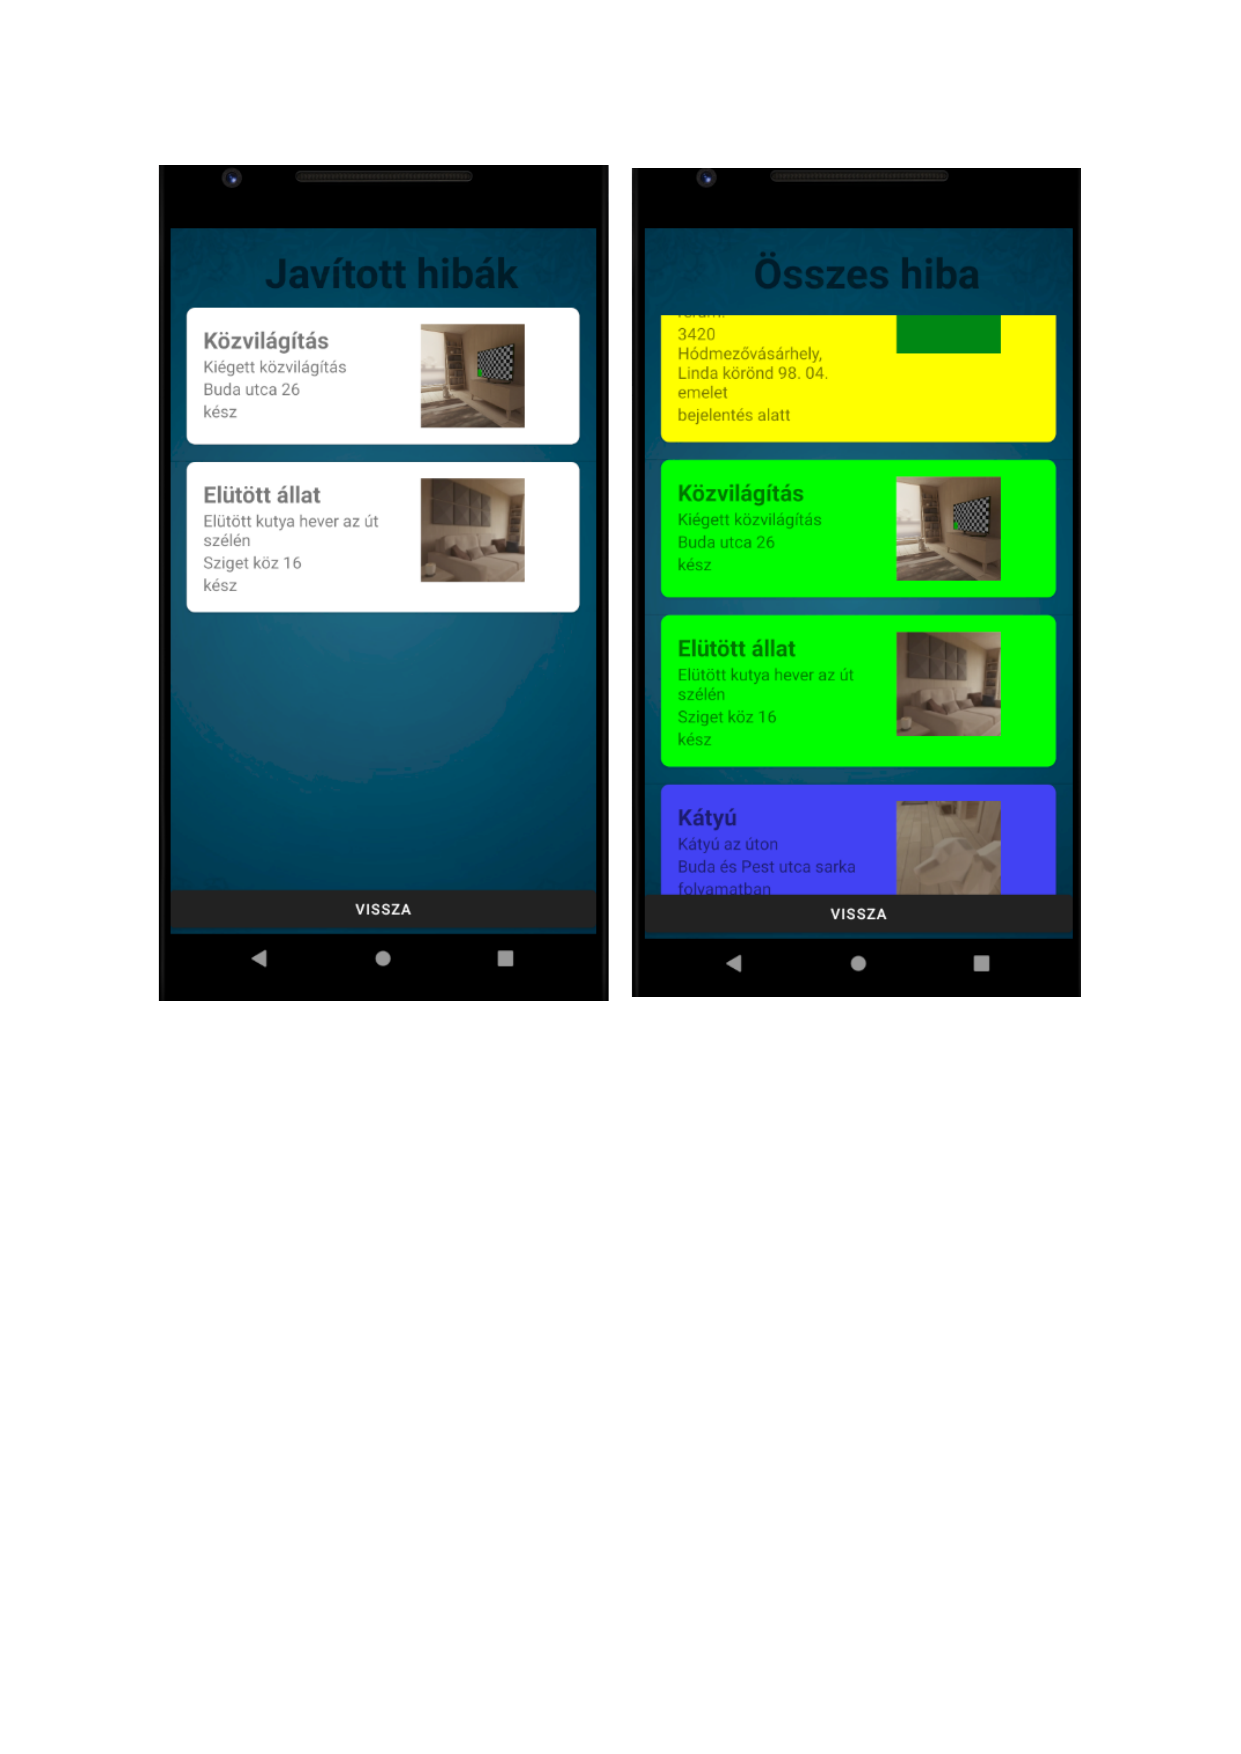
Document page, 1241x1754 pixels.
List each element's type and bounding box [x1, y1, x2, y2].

picture [158, 165, 609, 1001]
picture [631, 168, 1081, 997]
table_header [620, 148, 1093, 1018]
table_header [148, 148, 620, 1018]
